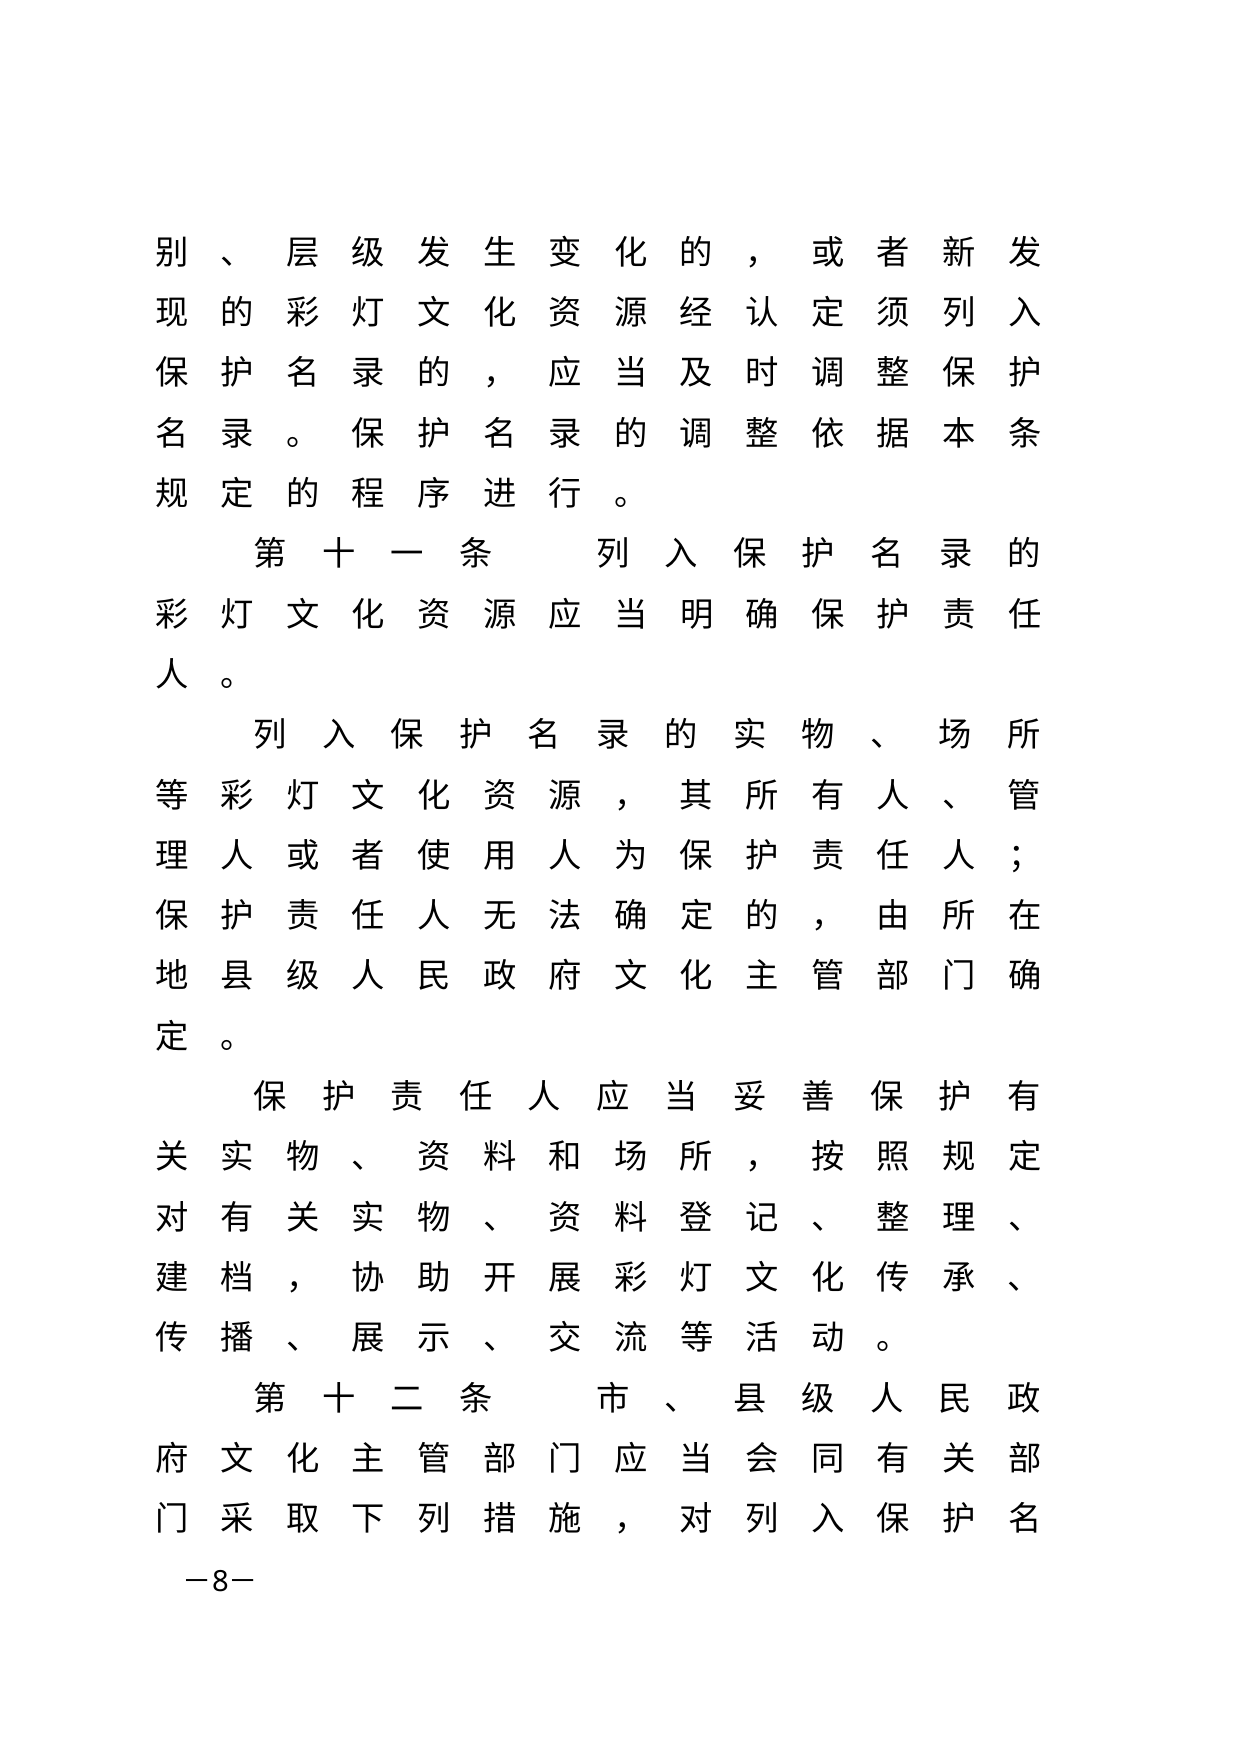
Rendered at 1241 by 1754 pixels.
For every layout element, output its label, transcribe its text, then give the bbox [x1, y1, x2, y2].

text 第十一条 列入保护名录的彩灯文化资源应当明确保护责任人。 [155, 521, 1073, 702]
text 保护责任人应当妥善保护有关实物、资料和场所，按照规定对有关实物、资料登记、整理、建档，协助开展彩灯文化传承、传播、展示、交流等活动。 [155, 1064, 1073, 1365]
text 第十二条 市、县级人民政府文化主管部门应当会同有关部门采取下列措施，对列入保护名录的彩灯文化资源进行保护： [155, 1365, 1073, 1546]
text 列入保护名录的实物、场所等彩灯文化资源，其所有人、管理人或者使用人为保护责任人；保护责任人无法确定的，由所在地县级人民政府文化主管部门确定。 [155, 702, 1073, 1064]
text 列入保护名录的彩灯文化资源因不可抗力损毁、灭失或者类别、层级发生变化的，或者新发现的彩灯文化资源经认定须列入保护名录的，应当及时调整保护名录。保护名录的调整依据本条规定的程序进行。 [155, 219, 1073, 521]
